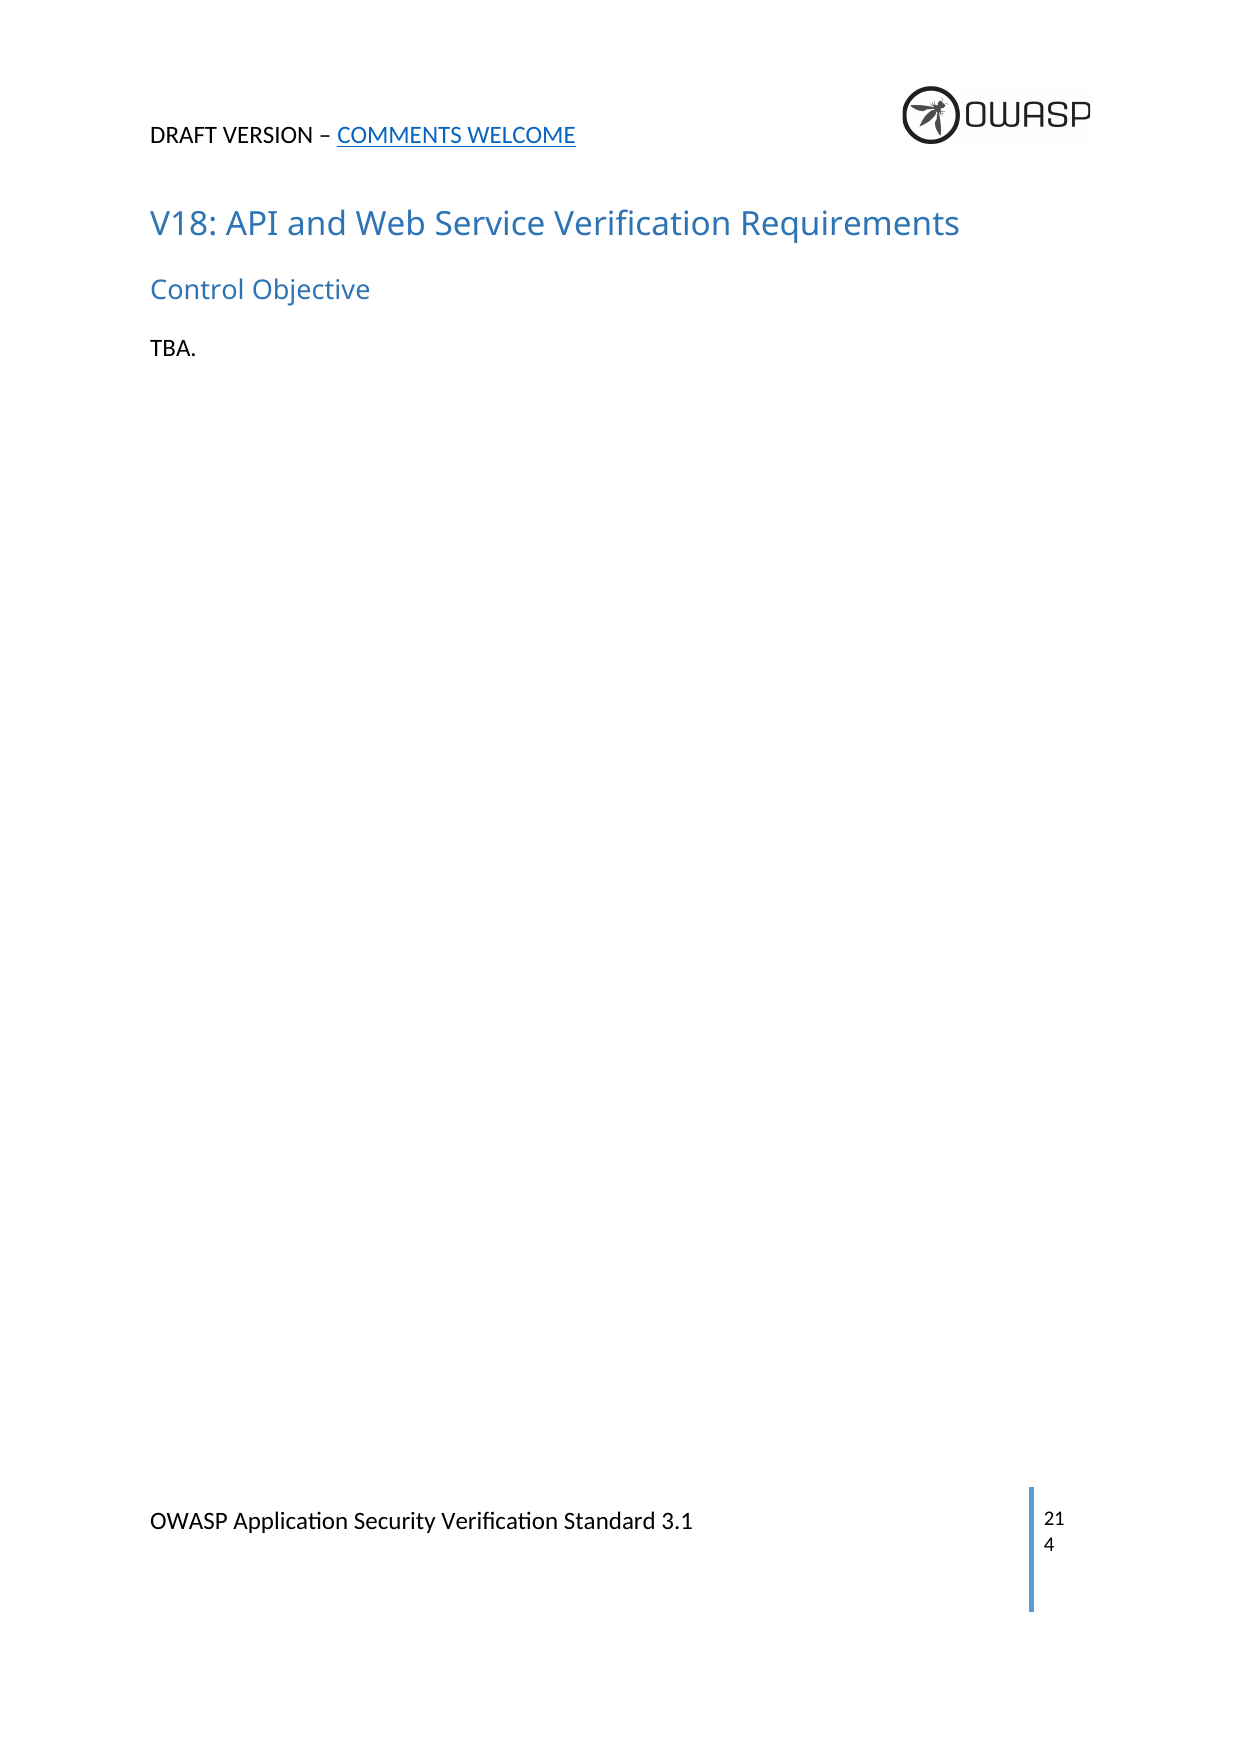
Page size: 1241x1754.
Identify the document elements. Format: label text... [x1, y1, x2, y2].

subtitle Control Objective [150, 271, 1090, 307]
picture [902, 86, 1091, 144]
subtitle V18: API and Web Service Verification Requirements [150, 200, 1090, 246]
